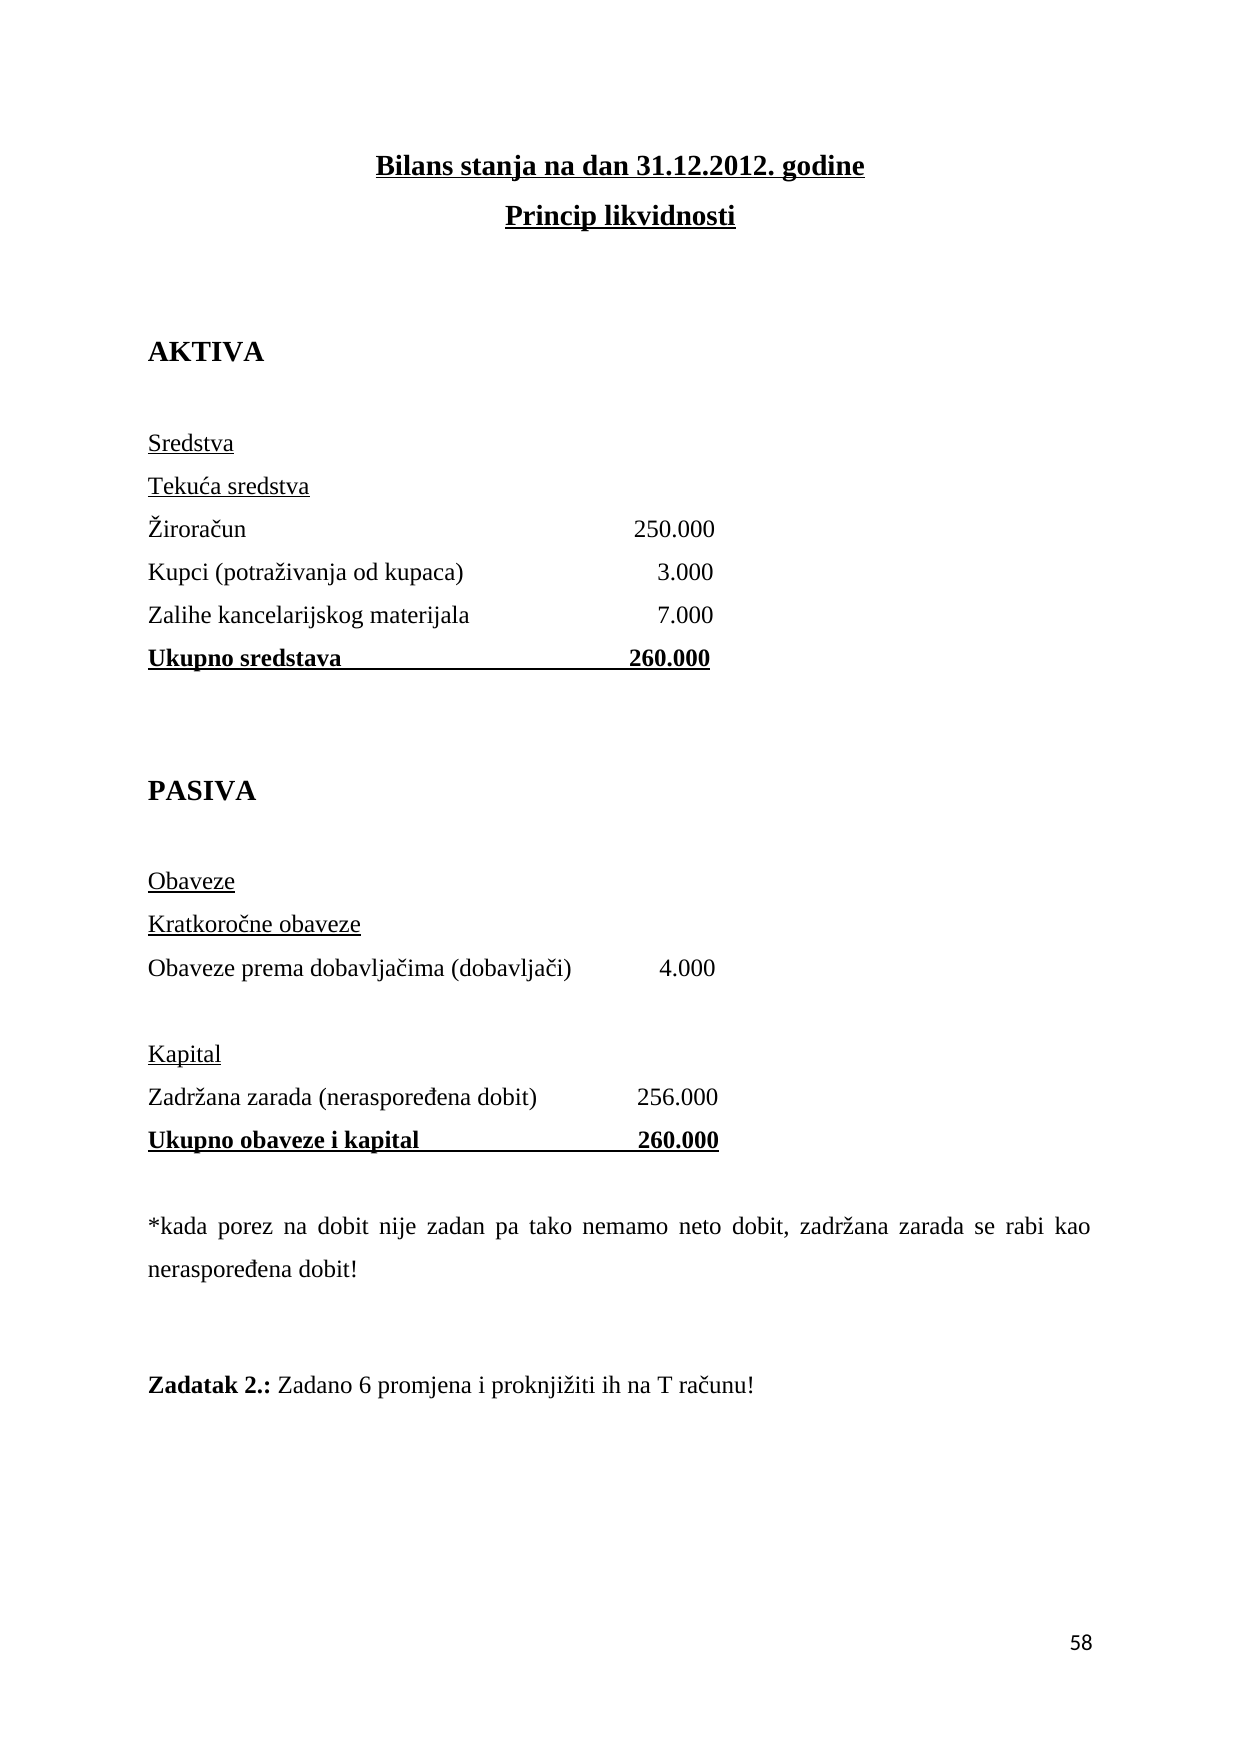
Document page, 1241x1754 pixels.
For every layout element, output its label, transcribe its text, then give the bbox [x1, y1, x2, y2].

text Kapital [148, 1039, 1093, 1068]
text Zadržana zarada (neraspoređena dobit) 256.000 [148, 1082, 1093, 1111]
text Kupci (potraživanja od kupaca) 3.000 [148, 557, 1093, 586]
text Kratkoročne obaveze [148, 909, 1093, 938]
text Tekuća sredstva [148, 471, 1093, 500]
text Zalihe kancelarijskog materijala 7.000 [148, 600, 1093, 629]
text *kada porez na dobit nije zadan pa tako nemamo neto dobit, zadržana zarada se rabi kao neraspoređena dobit! [148, 1211, 1093, 1283]
text Princip likvidnosti [148, 198, 1093, 231]
text Sredstva [148, 428, 1093, 457]
text Ukupno sredstava 260.000 [148, 643, 1093, 672]
text AKTIVA [148, 334, 1093, 368]
text PASIVA [148, 773, 1093, 806]
text Obaveze [148, 866, 1093, 895]
text Obaveze prema dobavljačima (dobavljači) 4.000 [148, 953, 1093, 981]
text Žiroračun 250.000 [148, 514, 1093, 543]
subtitle Zadatak 2.: Zadano 6 promjena i proknjižiti ih na T računu! [148, 1370, 1093, 1399]
text Bilans stanja na dan 31.12.2012. godine [148, 148, 1093, 181]
text Ukupno obaveze i kapital 260.000 [148, 1125, 1093, 1154]
